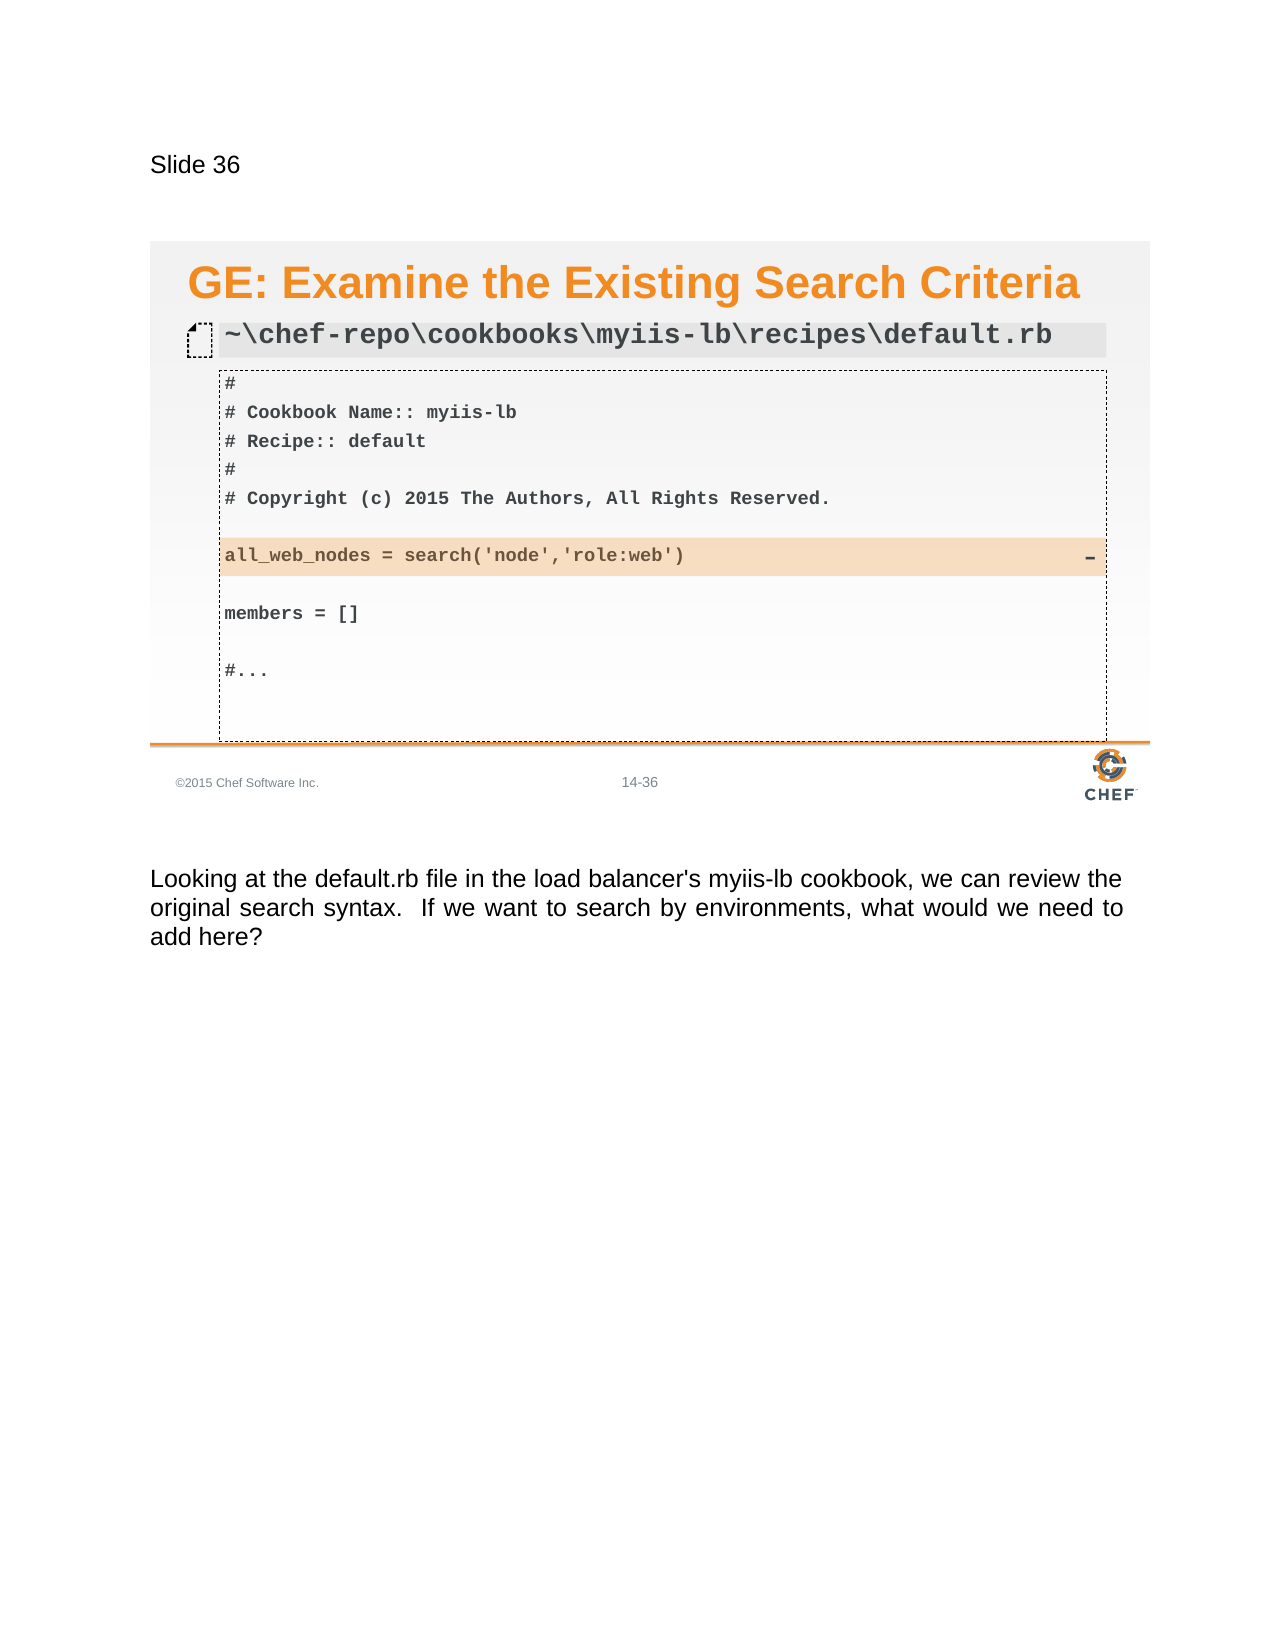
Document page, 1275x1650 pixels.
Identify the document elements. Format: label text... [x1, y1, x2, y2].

text Looking at the default.rb file in the load balancer's myiis-lb cookbook, we can review the original search syntax. If we want to search by environments, what would we need to add here? [150, 864, 1125, 950]
text Slide 36 [150, 150, 1125, 179]
